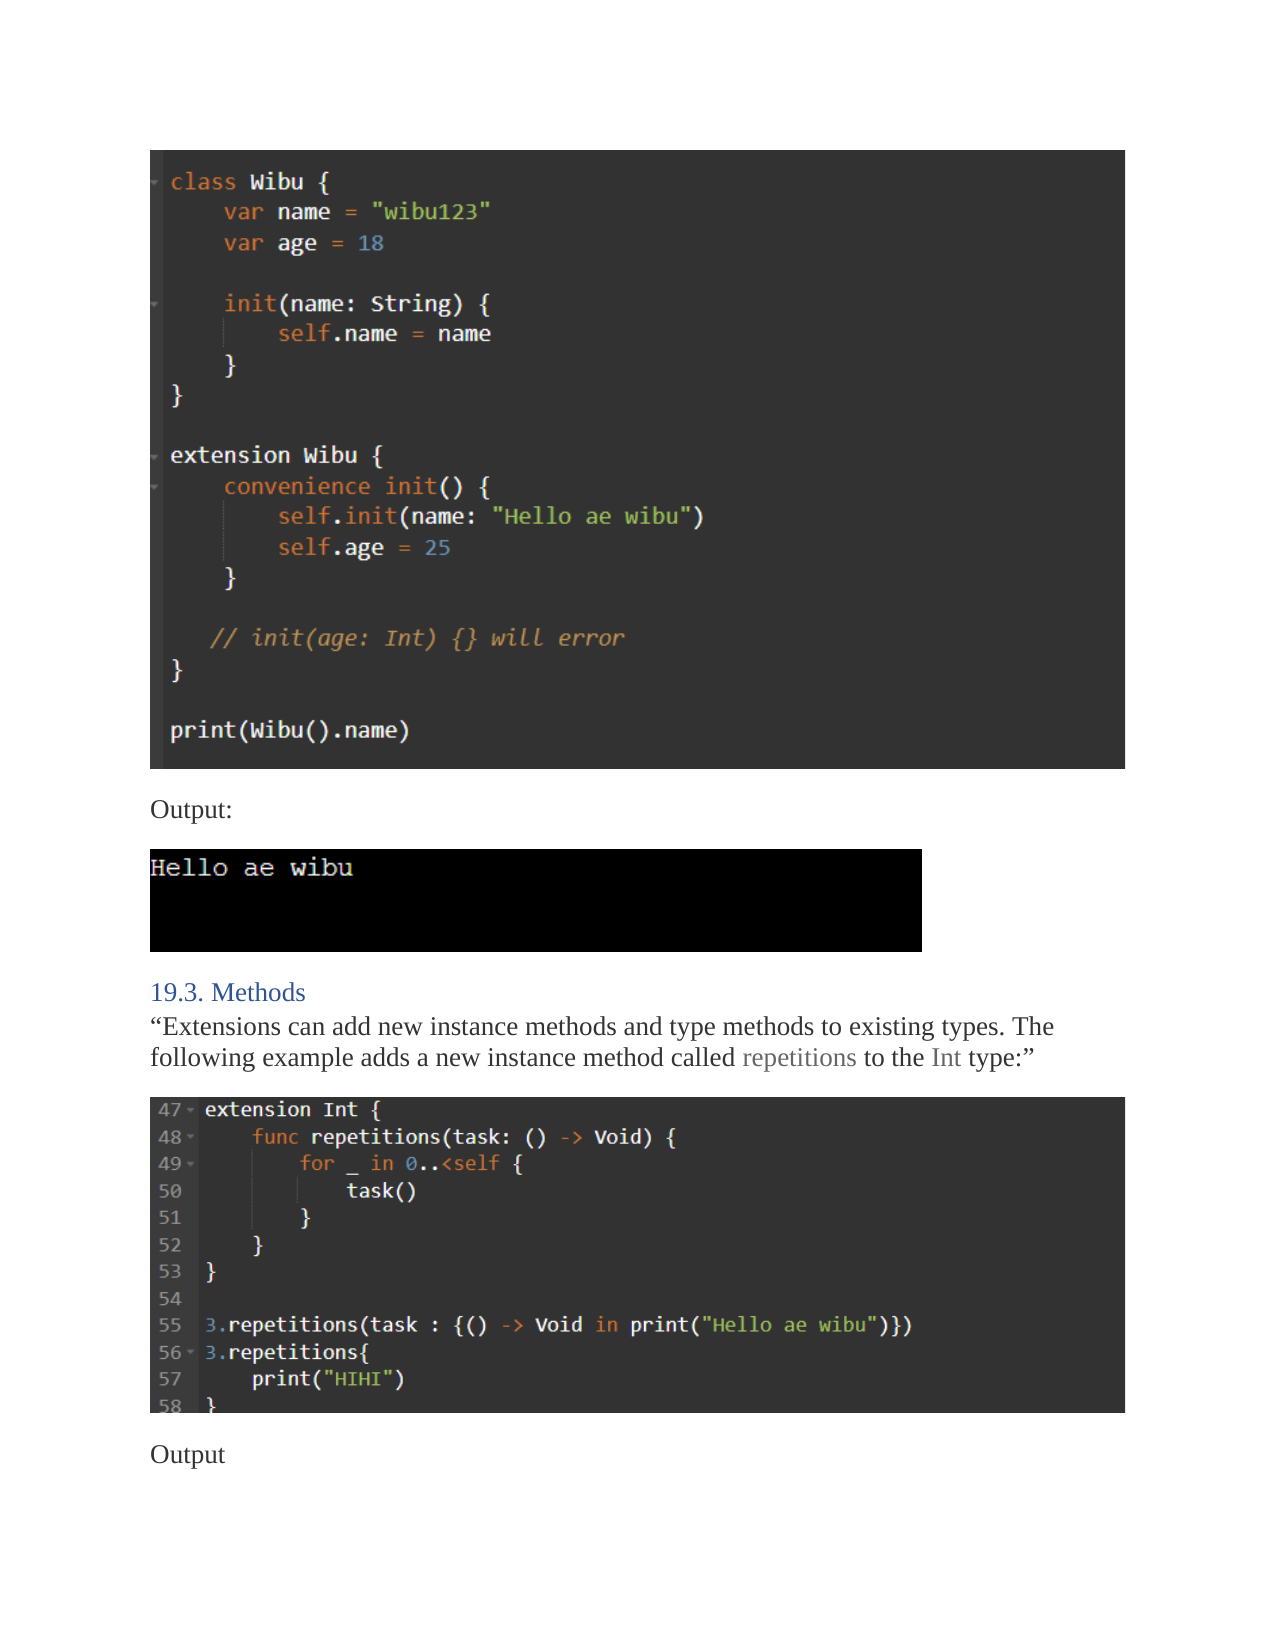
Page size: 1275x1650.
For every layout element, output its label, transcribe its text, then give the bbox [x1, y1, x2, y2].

picture [150, 849, 922, 952]
text Output [150, 1438, 1125, 1469]
picture [150, 150, 1125, 769]
picture [150, 1097, 1125, 1413]
subtitle 19.3. Methods [150, 976, 1125, 1007]
text Output: [150, 793, 1125, 824]
